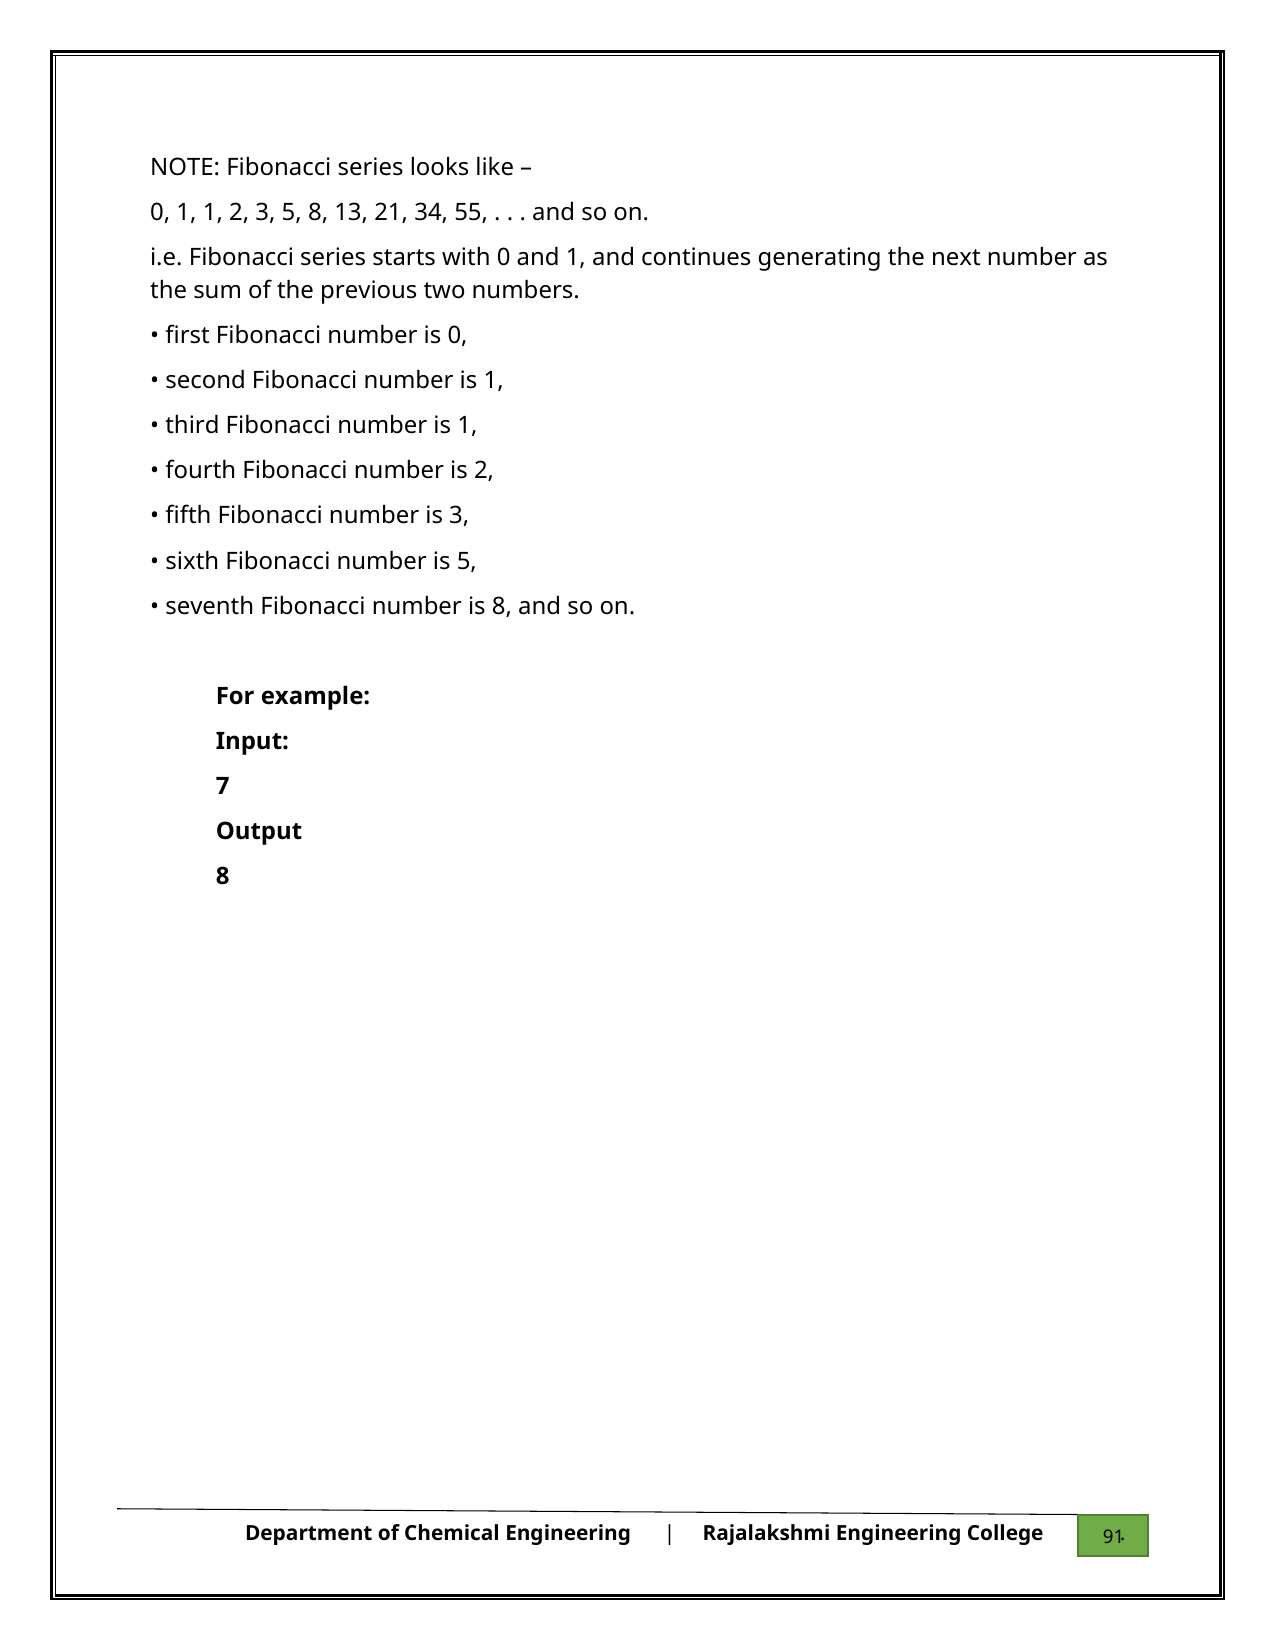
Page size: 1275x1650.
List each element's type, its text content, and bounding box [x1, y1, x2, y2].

text Input: [216, 724, 1125, 756]
text NOTE: Fibonacci series looks like – [150, 150, 1125, 183]
text • third Fibonacci number is 1, [150, 408, 1125, 441]
text • fourth Fibonacci number is 2, [150, 453, 1125, 486]
text • seventh Fibonacci number is 8, and so on. [150, 588, 1125, 621]
text • second Fibonacci number is 1, [150, 363, 1125, 396]
text 0, 1, 1, 2, 3, 5, 8, 13, 21, 34, 55, . . . and so on. [150, 195, 1125, 228]
text i.e. Fibonacci series starts with 0 and 1, and continues generating the next number as the sum of the previous two numbers. [150, 240, 1125, 305]
text • fifth Fibonacci number is 3, [150, 498, 1125, 531]
text • first Fibonacci number is 0, [150, 318, 1125, 351]
text For example: [216, 679, 1125, 711]
text 8 [216, 859, 1125, 892]
text Output [216, 814, 1125, 847]
text • sixth Fibonacci number is 5, [150, 543, 1125, 576]
text 7 [216, 769, 1125, 802]
